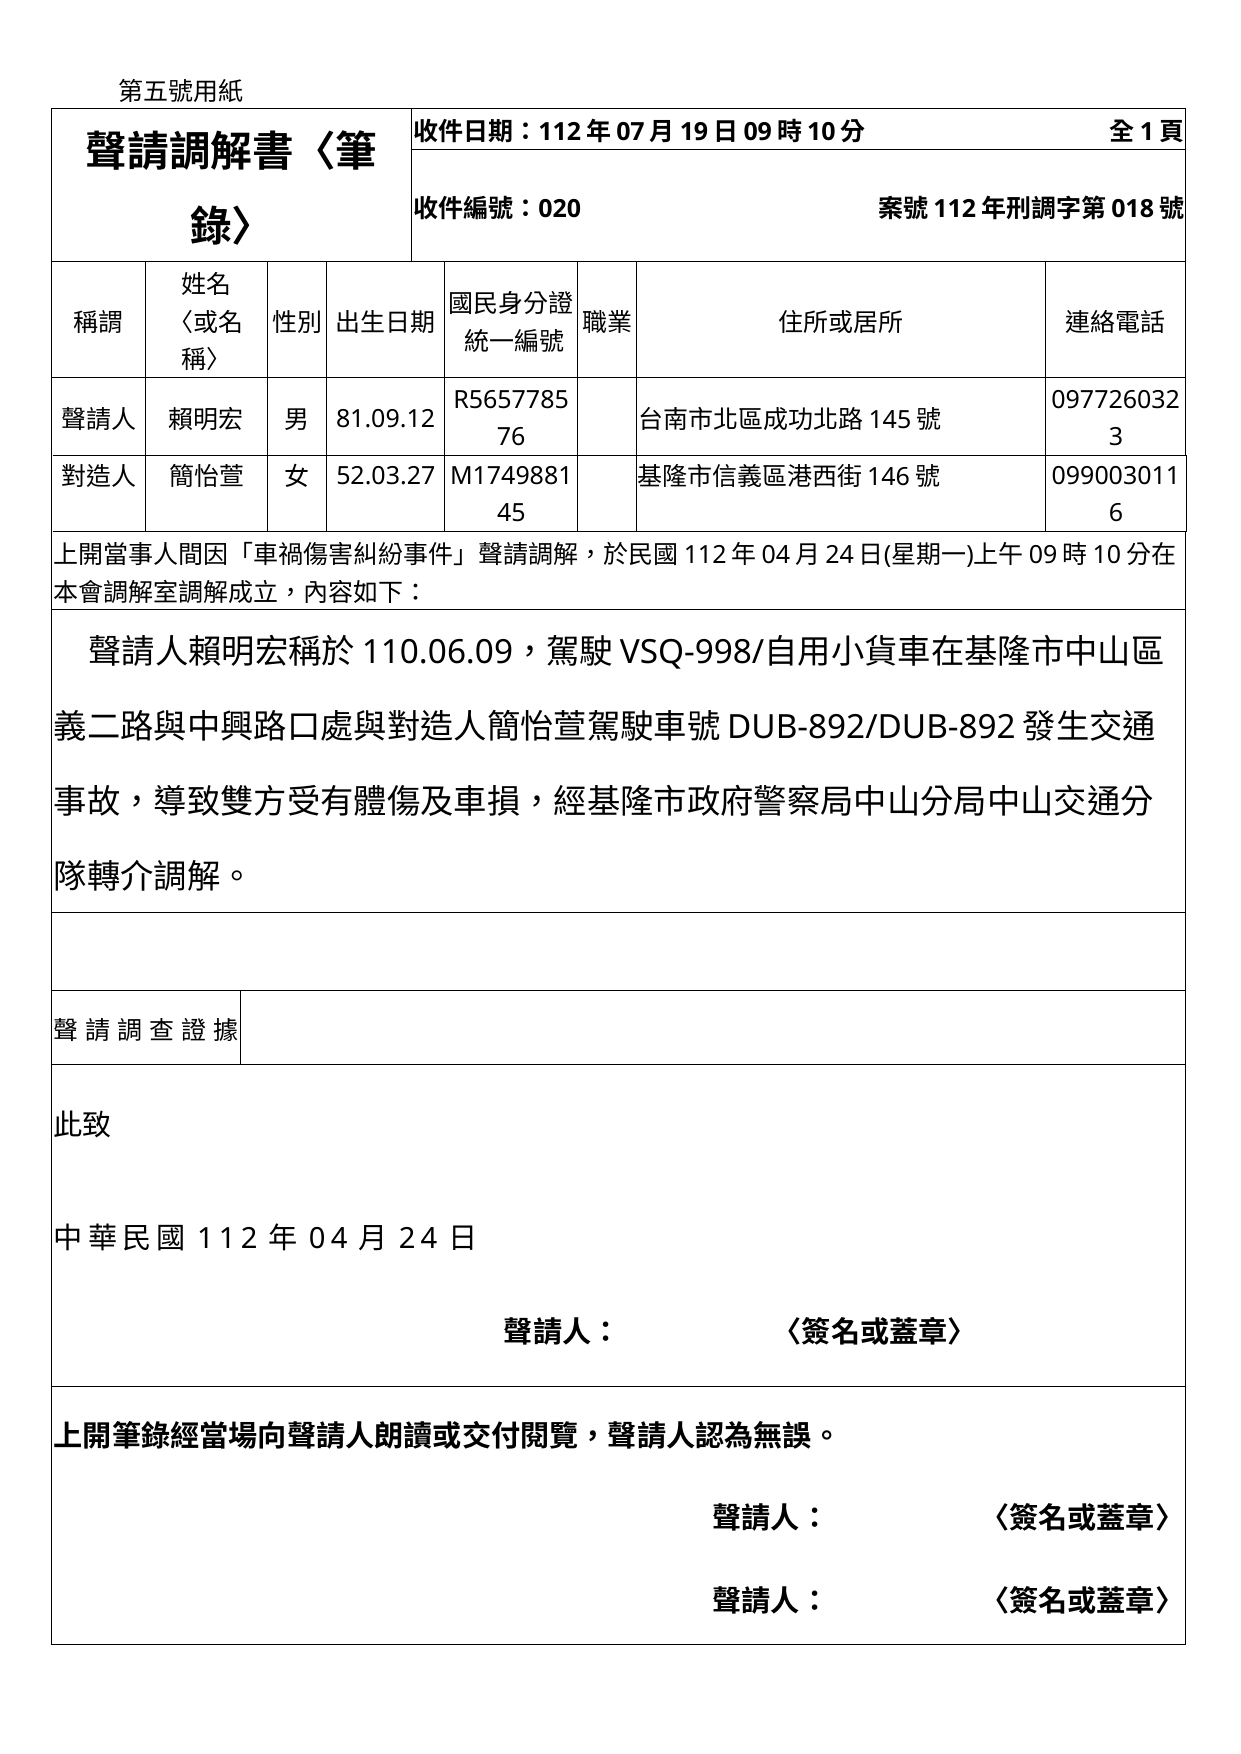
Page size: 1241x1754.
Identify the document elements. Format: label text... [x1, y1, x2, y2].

table_header 聲請調解書〈筆錄〉 [52, 109, 411, 261]
table_cell 簡怡萱 [146, 456, 267, 531]
table_cell 52.03.27 [327, 456, 444, 531]
table_cell [241, 991, 1185, 1064]
table_cell 對造人 [52, 456, 145, 531]
table_header 收件日期：112年07月19日09時10分 [412, 109, 1104, 149]
text 第五號用紙 [118, 71, 1181, 108]
table_cell 連絡電話 [1046, 262, 1185, 377]
table_cell 上開當事人間因「車禍傷害糾紛事件」聲請調解，於民國112年04月24日(星期一)上午09時10分在本會調解室調解成立，內容如下： [52, 532, 1185, 609]
table_cell 姓名 〈或名稱〉 [146, 262, 267, 377]
table_cell 聲請調查證據 [52, 991, 240, 1064]
table_header 全1頁 [1104, 109, 1185, 149]
table_cell 職業 [578, 262, 636, 377]
table_cell [578, 378, 636, 455]
table_cell 聲請人賴明宏稱於110.06.09，駕駛VSQ-998/自用小貨車在基隆市中山區義二路與中興路口處與對造人簡怡萱駕駛車號DUB-892/DUB-892發生交通事故，導致雙方受有體傷及車損，經基隆市政府警察局中山分局中山交通分隊轉介調解。 [52, 610, 1185, 912]
table_cell R565778576 [445, 378, 577, 455]
table_cell 出生日期 [327, 262, 444, 377]
table_cell 性別 [268, 262, 326, 377]
table_cell 賴明宏 [146, 378, 267, 455]
table_cell 0990030116 [1046, 456, 1186, 531]
table_cell M174988145 [445, 456, 577, 531]
table_cell 0977260323 [1046, 378, 1185, 455]
table_cell 稱謂 [52, 262, 145, 377]
table_cell 聲請人 [52, 378, 145, 455]
table_cell 上開筆錄經當場向聲請人朗讀或交付閱覽，聲請人認為無誤。 聲請人： 〈簽名或蓋章〉 聲請人： 〈簽名或蓋章〉 [52, 1387, 1185, 1643]
table_cell 收件編號：020 [412, 150, 764, 261]
table_cell 女 [268, 456, 326, 531]
table_cell 此致 中華民國112年04月24日 聲請人： 〈簽名或蓋章〉 [52, 1065, 1185, 1386]
table_cell 81.09.12 [327, 378, 444, 455]
table_cell 國民身分證 統一編號 [445, 262, 577, 377]
table_cell 男 [268, 378, 326, 455]
table_cell 台南市北區成功北路145號 [637, 378, 1045, 455]
table_cell 案號112年刑調字第018號 [764, 150, 1185, 261]
table_cell 基隆市信義區港西街146號 [637, 456, 1045, 531]
table_cell [52, 913, 1185, 990]
table_cell 住所或居所 [637, 262, 1045, 377]
table_cell [578, 456, 636, 531]
